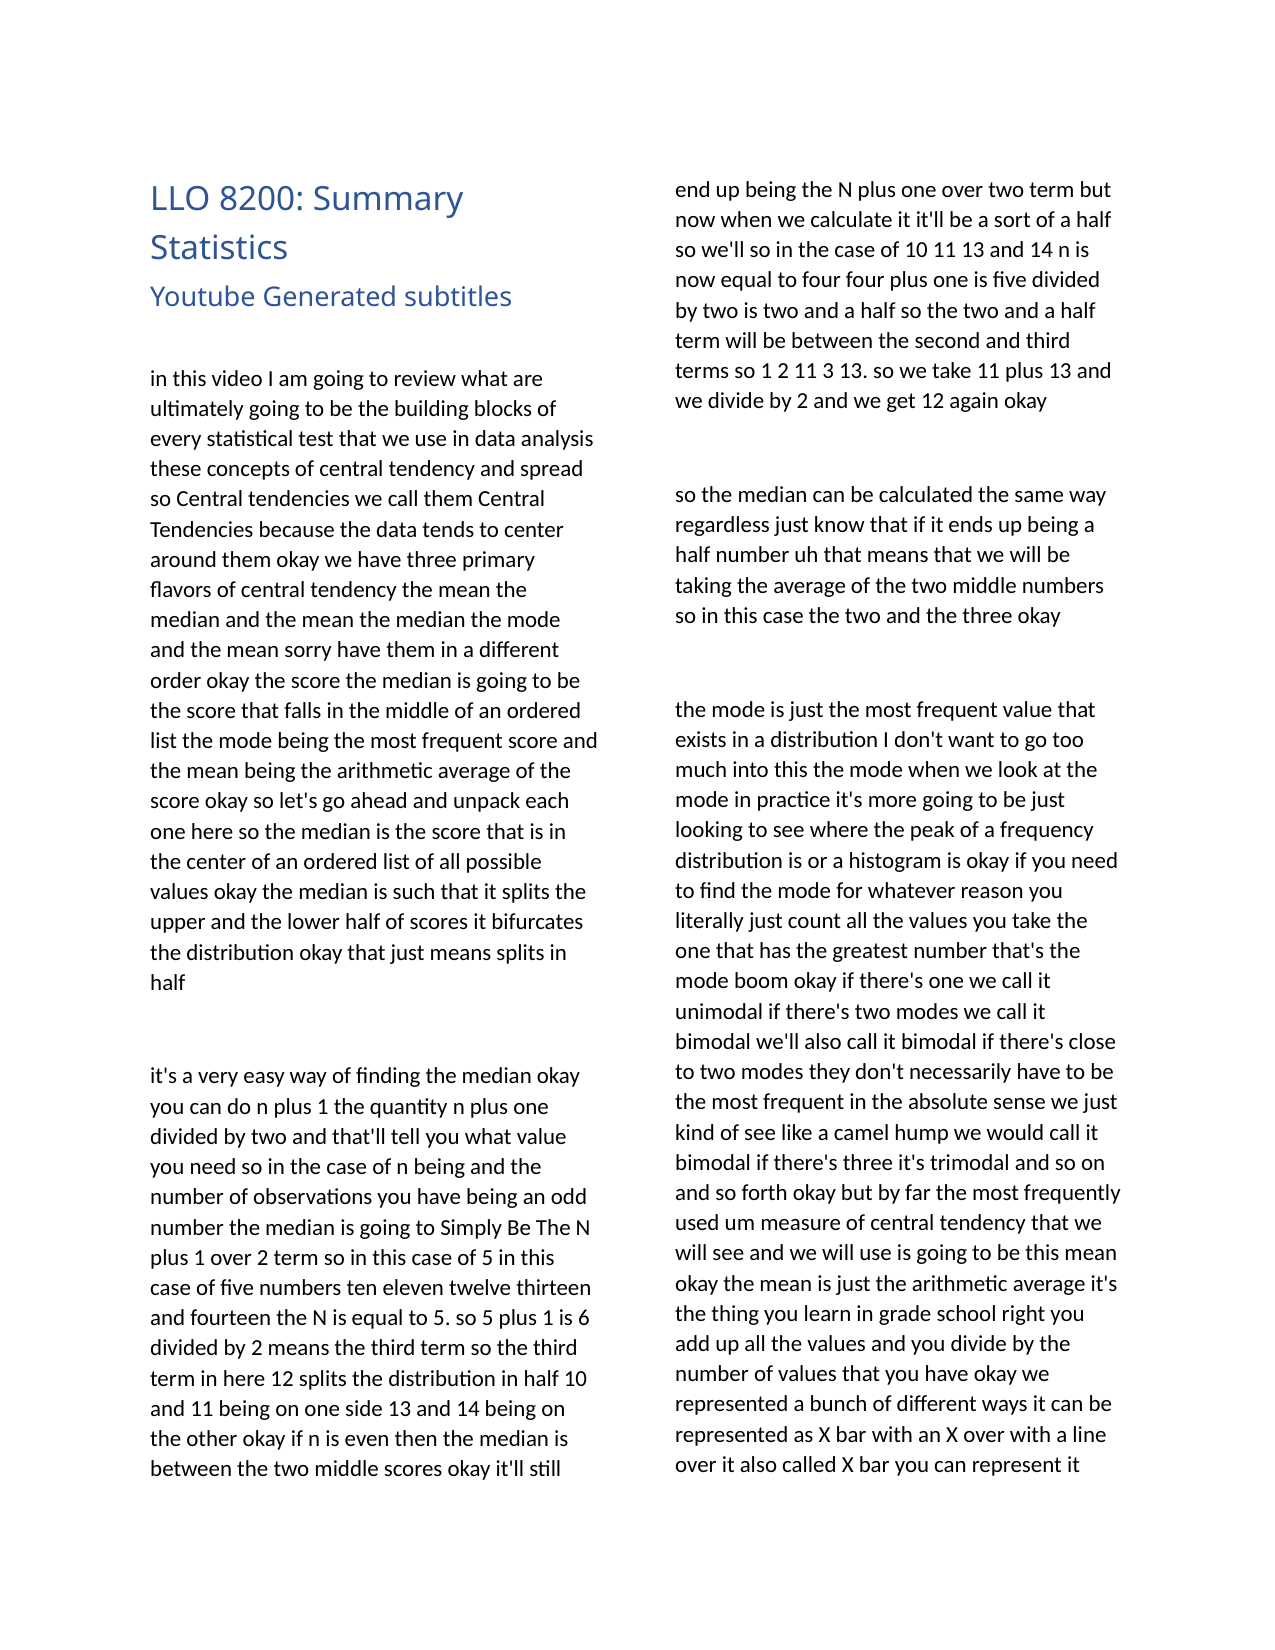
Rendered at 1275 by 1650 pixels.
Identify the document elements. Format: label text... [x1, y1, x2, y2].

subtitle LLO 8200: Summary Statistics [150, 175, 600, 269]
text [675, 695, 1125, 1478]
text it's a very easy way of finding the median okay you can do n plus 1 the quantity n plus one divided by two and that'll tell you what value you need so in the case of n being and the number of observations you have being an odd number the median is going to Simply Be The N plus 1 over 2 term so in this case of 5 in this case of five numbers ten eleven twelve thirteen and fourteen the N is equal to 5. so 5 plus 1 is 6 divided by 2 means the third term so the third term in here 12 splits the distribution in half 10 and 11 being on one side 13 and 14 being on the other okay if n is even then the median is between the two middle scores okay it'll still end up being the N plus one over two term but now when we calculate it it'll be a sort of a half so we'll so in the case of 10 11 13 and 14 n is now equal to four four plus one is five divided by two is two and a half so the two and a half term will be between the second and third terms so 1 2 11 3 13. so we take 11 plus 13 and we divide by 2 and we get 12 again okay [675, 175, 1125, 414]
text in this video I am going to review what are ultimately going to be the building blocks of every statistical test that we use in data analysis these concepts of central tendency and spread so Central tendencies we call them Central Tendencies because the data tends to center around them okay we have three primary flavors of central tendency the mean the median and the mean the median the mode and the mean sorry have them in a different order okay the score the median is going to be the score that falls in the middle of an ordered list the mode being the most frequent score and the mean being the arithmetic average of the score okay so let's go ahead and unpack each one here so the median is the score that is in the center of an ordered list of all possible values okay the median is such that it splits the upper and the lower half of scores it bifurcates the distribution okay that just means splits in half [150, 364, 600, 996]
subtitle Youtube Generated subtitles [150, 277, 600, 314]
text so the median can be calculated the same way regardless just know that if it ends up being a half number uh that means that we will be taking the average of the two middle numbers so in this case the two and the three okay [675, 480, 1125, 629]
text it's a very easy way of finding the median okay you can do n plus 1 the quantity n plus one divided by two and that'll tell you what value you need so in the case of n being and the number of observations you have being an odd number the median is going to Simply Be The N plus 1 over 2 term so in this case of 5 in this case of five numbers ten eleven twelve thirteen and fourteen the N is equal to 5. so 5 plus 1 is 6 divided by 2 means the third term so the third term in here 12 splits the distribution in half 10 and 11 being on one side 13 and 14 being on the other okay if n is even then the median is between the two middle scores okay it'll still end up being the N plus one over two term but now when we calculate it it'll be a sort of a half so we'll so in the case of 10 11 13 and 14 n is now equal to four four plus one is five divided by two is two and a half so the two and a half term will be between the second and third terms so 1 2 11 3 13. so we take 11 plus 13 and we divide by 2 and we get 12 again okay [150, 1062, 600, 1482]
